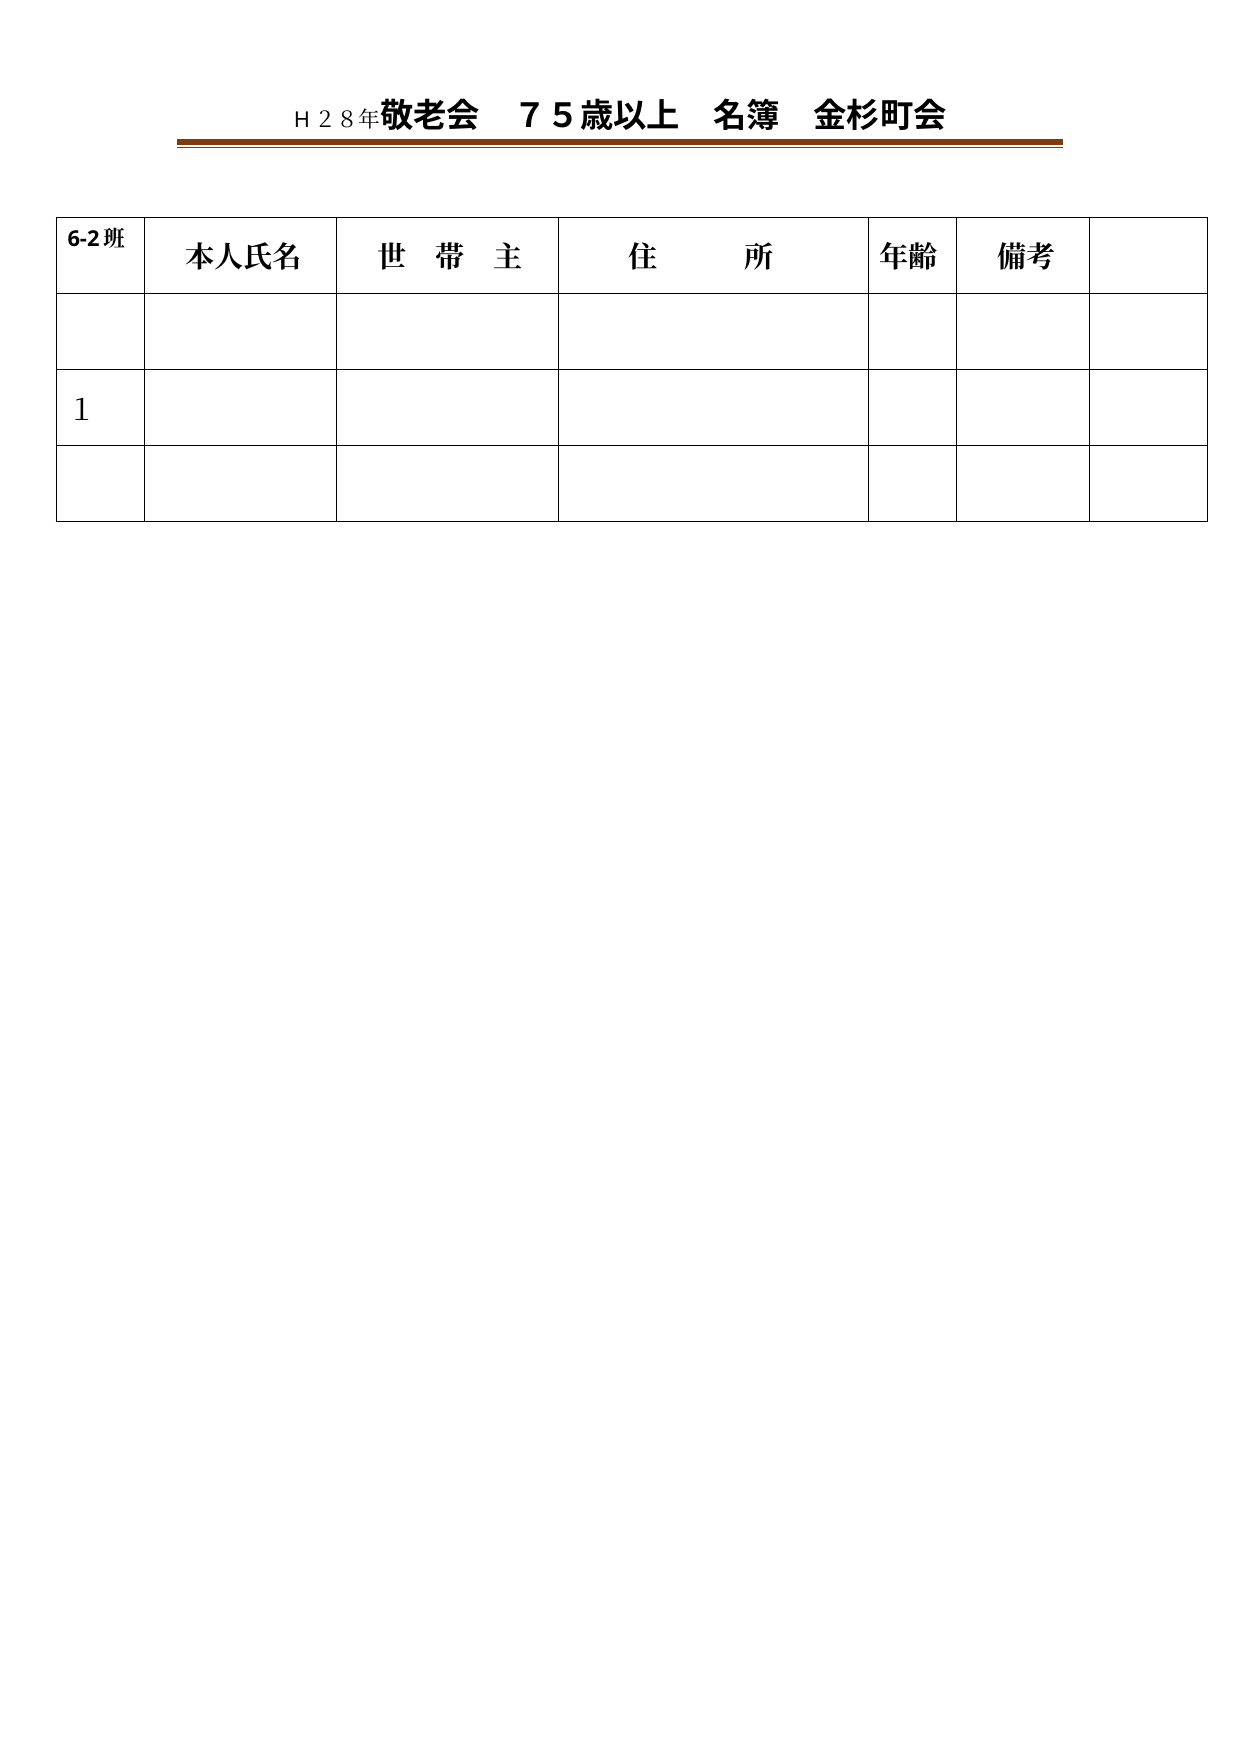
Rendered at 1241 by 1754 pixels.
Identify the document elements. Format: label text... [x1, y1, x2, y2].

table_cell [1090, 370, 1207, 445]
table_cell [559, 446, 868, 521]
table_cell [957, 370, 1089, 445]
table_cell [957, 446, 1089, 521]
table_cell [145, 370, 336, 445]
table_cell １ [57, 370, 144, 445]
table_cell [337, 294, 558, 369]
table_cell [57, 294, 144, 369]
table_cell [145, 294, 336, 369]
table_header 備考 [957, 218, 1089, 293]
table_cell [1090, 446, 1207, 521]
table_cell [57, 446, 144, 521]
table_cell [337, 370, 558, 445]
table_cell [869, 446, 956, 521]
table_header 年齢 [869, 218, 956, 293]
table_cell [869, 370, 956, 445]
table_header 住 所 [559, 218, 868, 293]
table_cell [559, 294, 868, 369]
table_header 6-2班 [57, 218, 144, 293]
table_cell [337, 446, 558, 521]
table_cell [957, 294, 1089, 369]
table_header 世 帯 主 [337, 218, 558, 293]
table_cell [869, 294, 956, 369]
table_cell [145, 446, 336, 521]
table_cell [1090, 294, 1207, 369]
table_header [1090, 218, 1207, 293]
table_cell [559, 370, 868, 445]
table_header 本人氏名 [145, 218, 336, 293]
